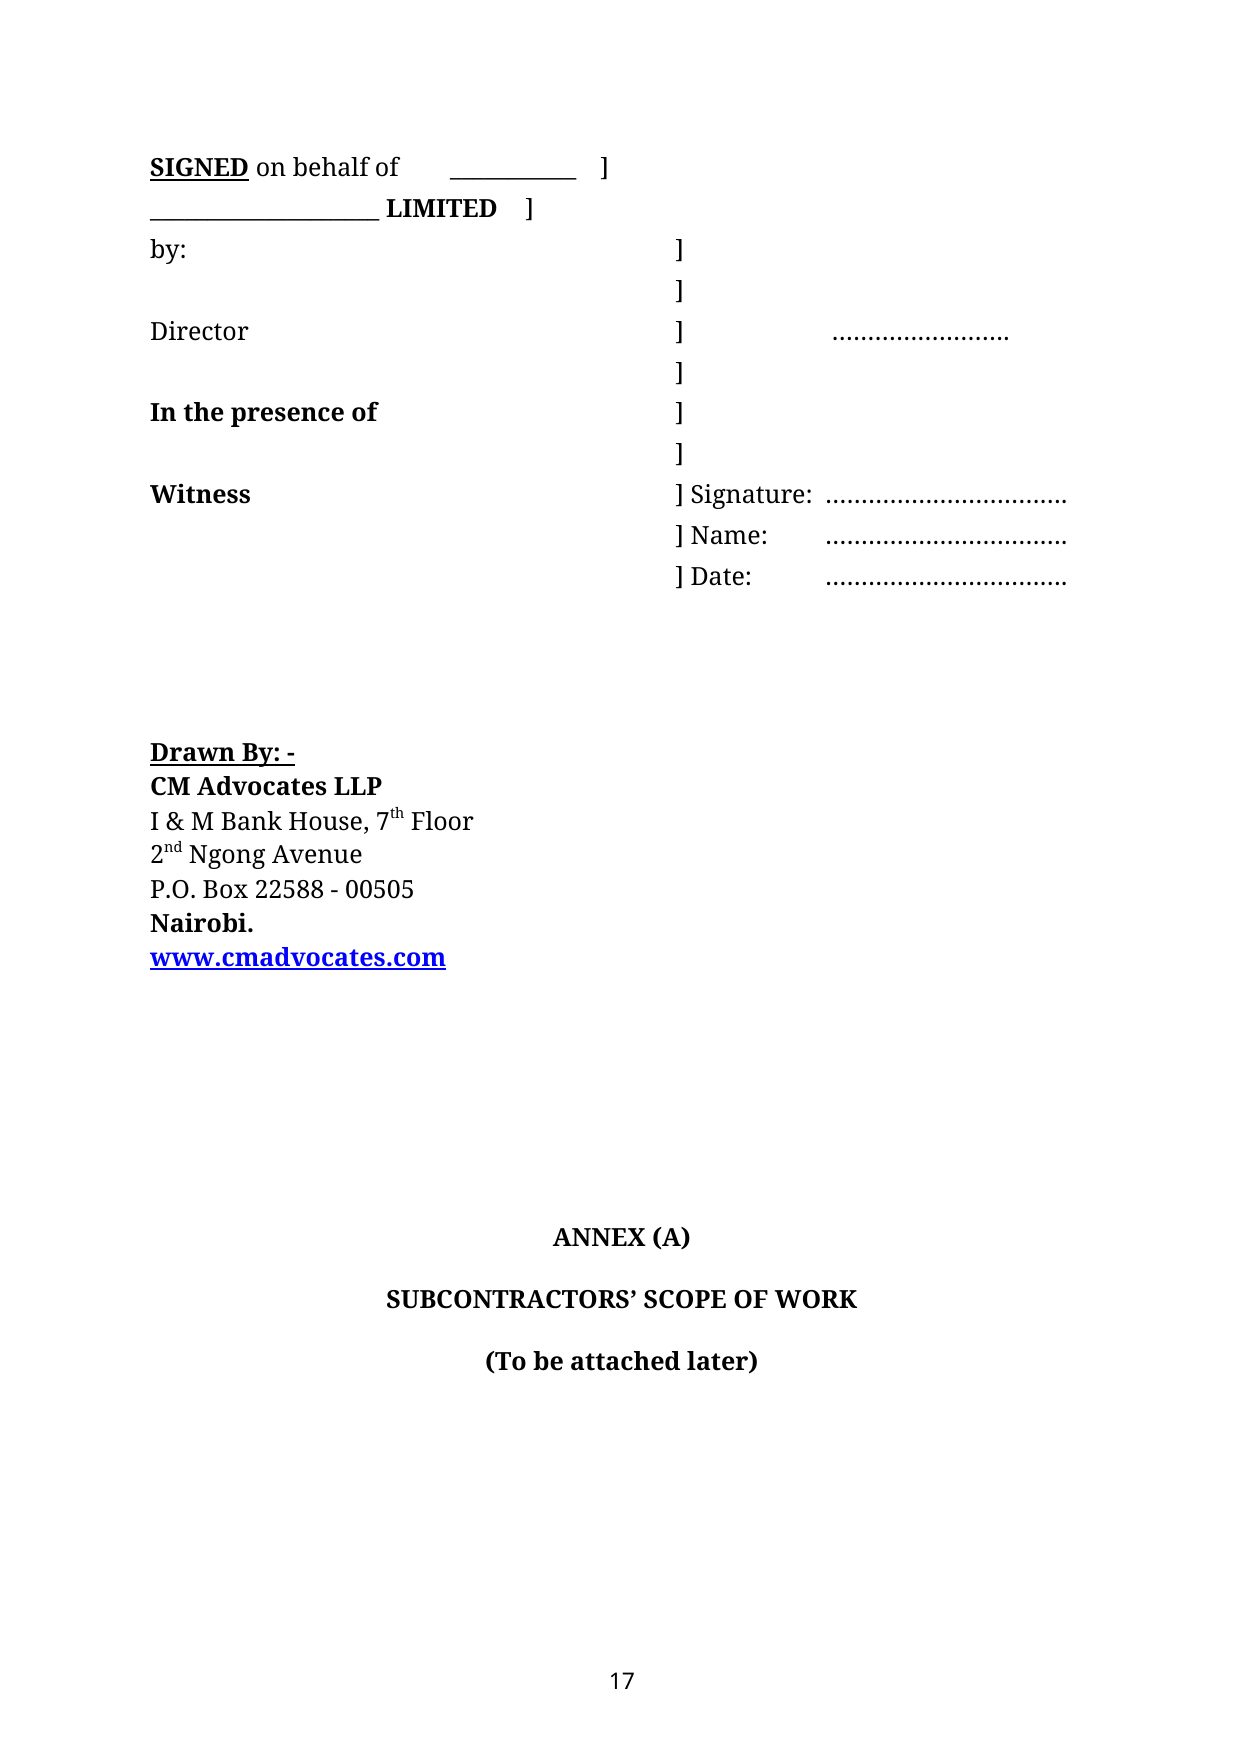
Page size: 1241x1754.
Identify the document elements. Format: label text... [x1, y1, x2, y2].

text Witness ] Signature: ……………………………. [150, 477, 1098, 511]
text ] [150, 272, 1098, 307]
text ____________________ LIMITED ] [150, 191, 1098, 225]
text 2nd Ngong Avenue [150, 837, 1093, 871]
text ] Name: ……………………………. [600, 517, 1098, 552]
text Nairobi. [150, 905, 1093, 939]
text ANNEX (A) [150, 1220, 1093, 1254]
text Drawn By: - [150, 735, 1093, 769]
text ] Date: ……………………………. [600, 558, 1098, 592]
text SUBCONTRACTORS’ SCOPE OF WORK [150, 1282, 1093, 1316]
text I & M Bank House, 7th Floor [150, 803, 1093, 837]
text P.O. Box 22588 - 00505 [150, 871, 1093, 905]
text SIGNED on behalf of ___________ ] [150, 150, 1098, 184]
text In the presence of ] [150, 395, 1098, 429]
text ] [150, 436, 1098, 470]
text www.cmadvocates.com [150, 939, 1093, 973]
text by: ] [150, 232, 1098, 266]
text Director ] ……………………. [150, 313, 1098, 347]
text CM Advocates LLP [150, 769, 1093, 803]
text (To be attached later) [150, 1343, 1093, 1377]
text ] [150, 354, 1098, 388]
